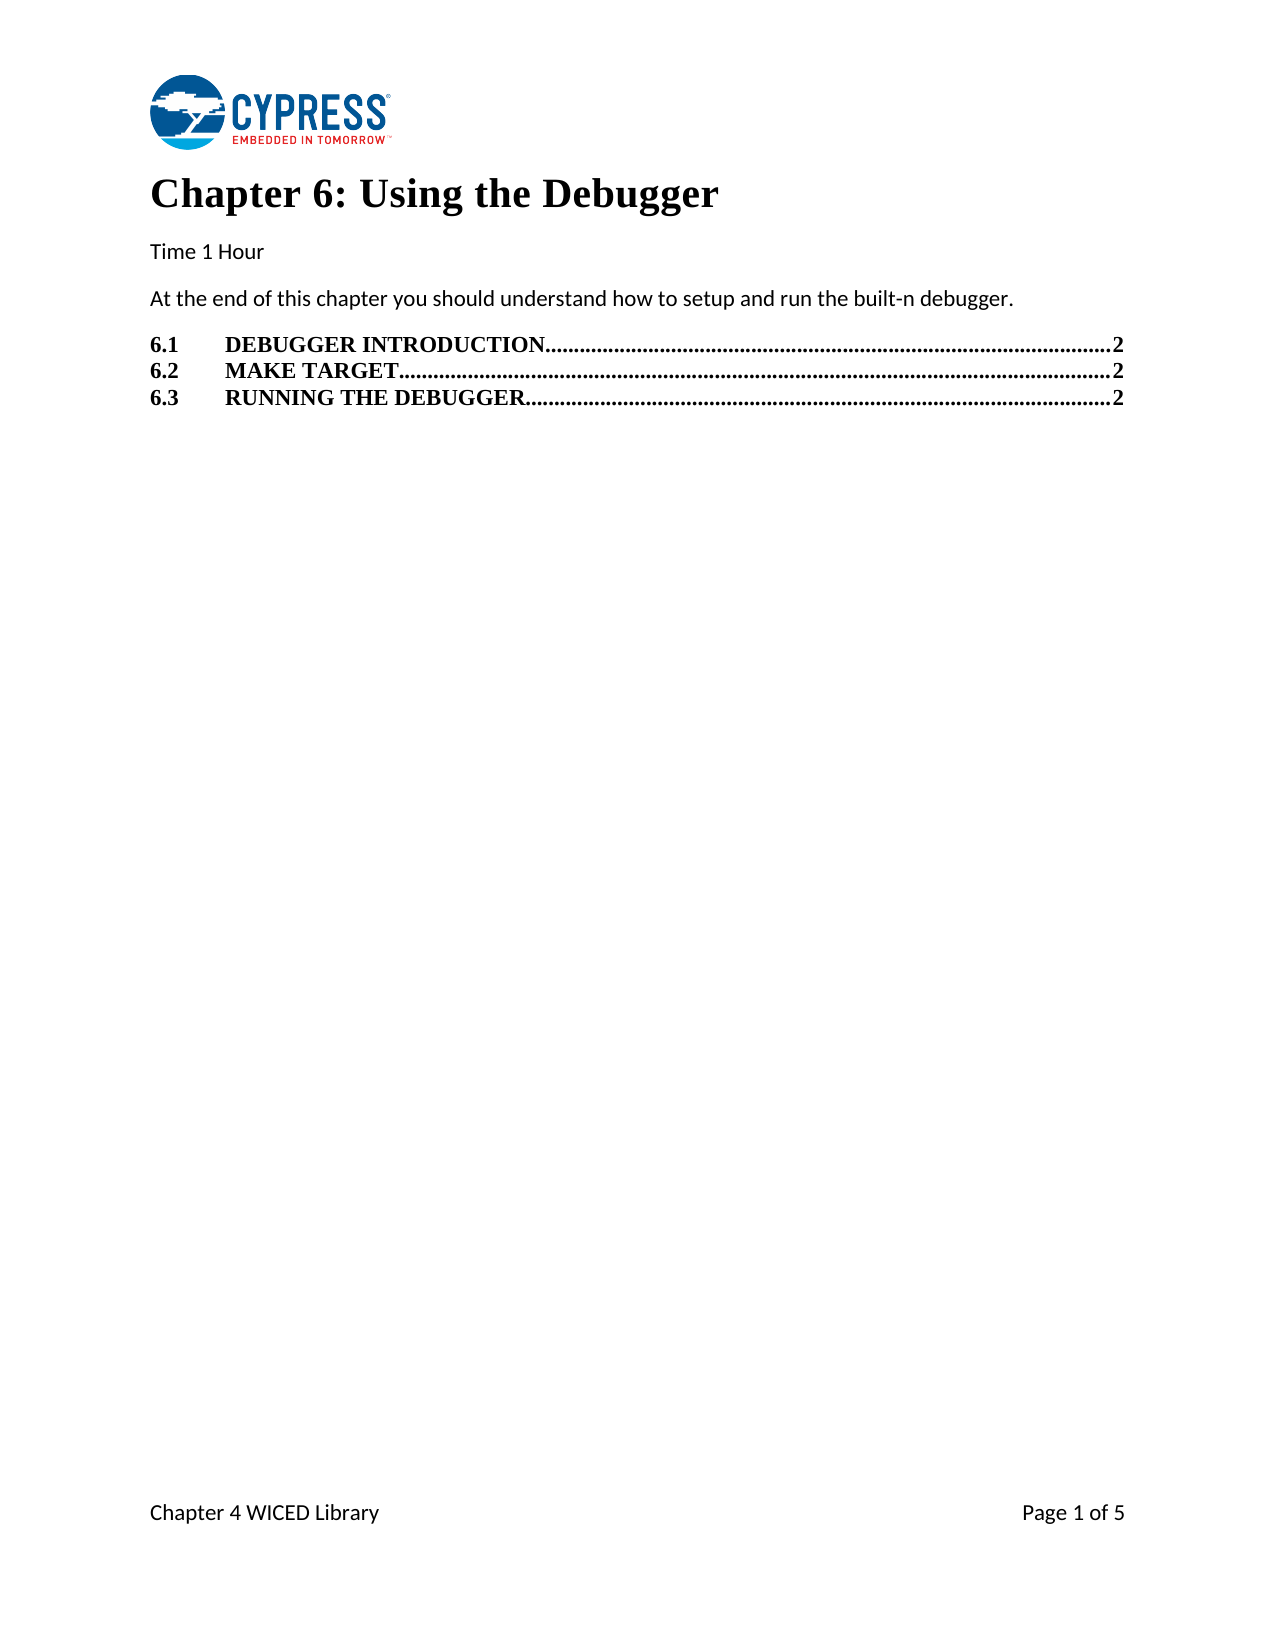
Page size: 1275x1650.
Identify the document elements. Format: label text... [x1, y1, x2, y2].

text 6.3 Running the Debugger 2 [150, 383, 1125, 410]
picture [150, 75, 392, 150]
text 6.2 Make Target 2 [150, 357, 1125, 383]
text Time 1 Hour [150, 237, 1125, 265]
text 6.1 Debugger Introduction 2 [150, 331, 1125, 357]
text Chapter 6: Using the Debugger [150, 169, 1125, 217]
text At the end of this chapter you should understand how to setup and run the built-n debugger. [150, 284, 1125, 312]
